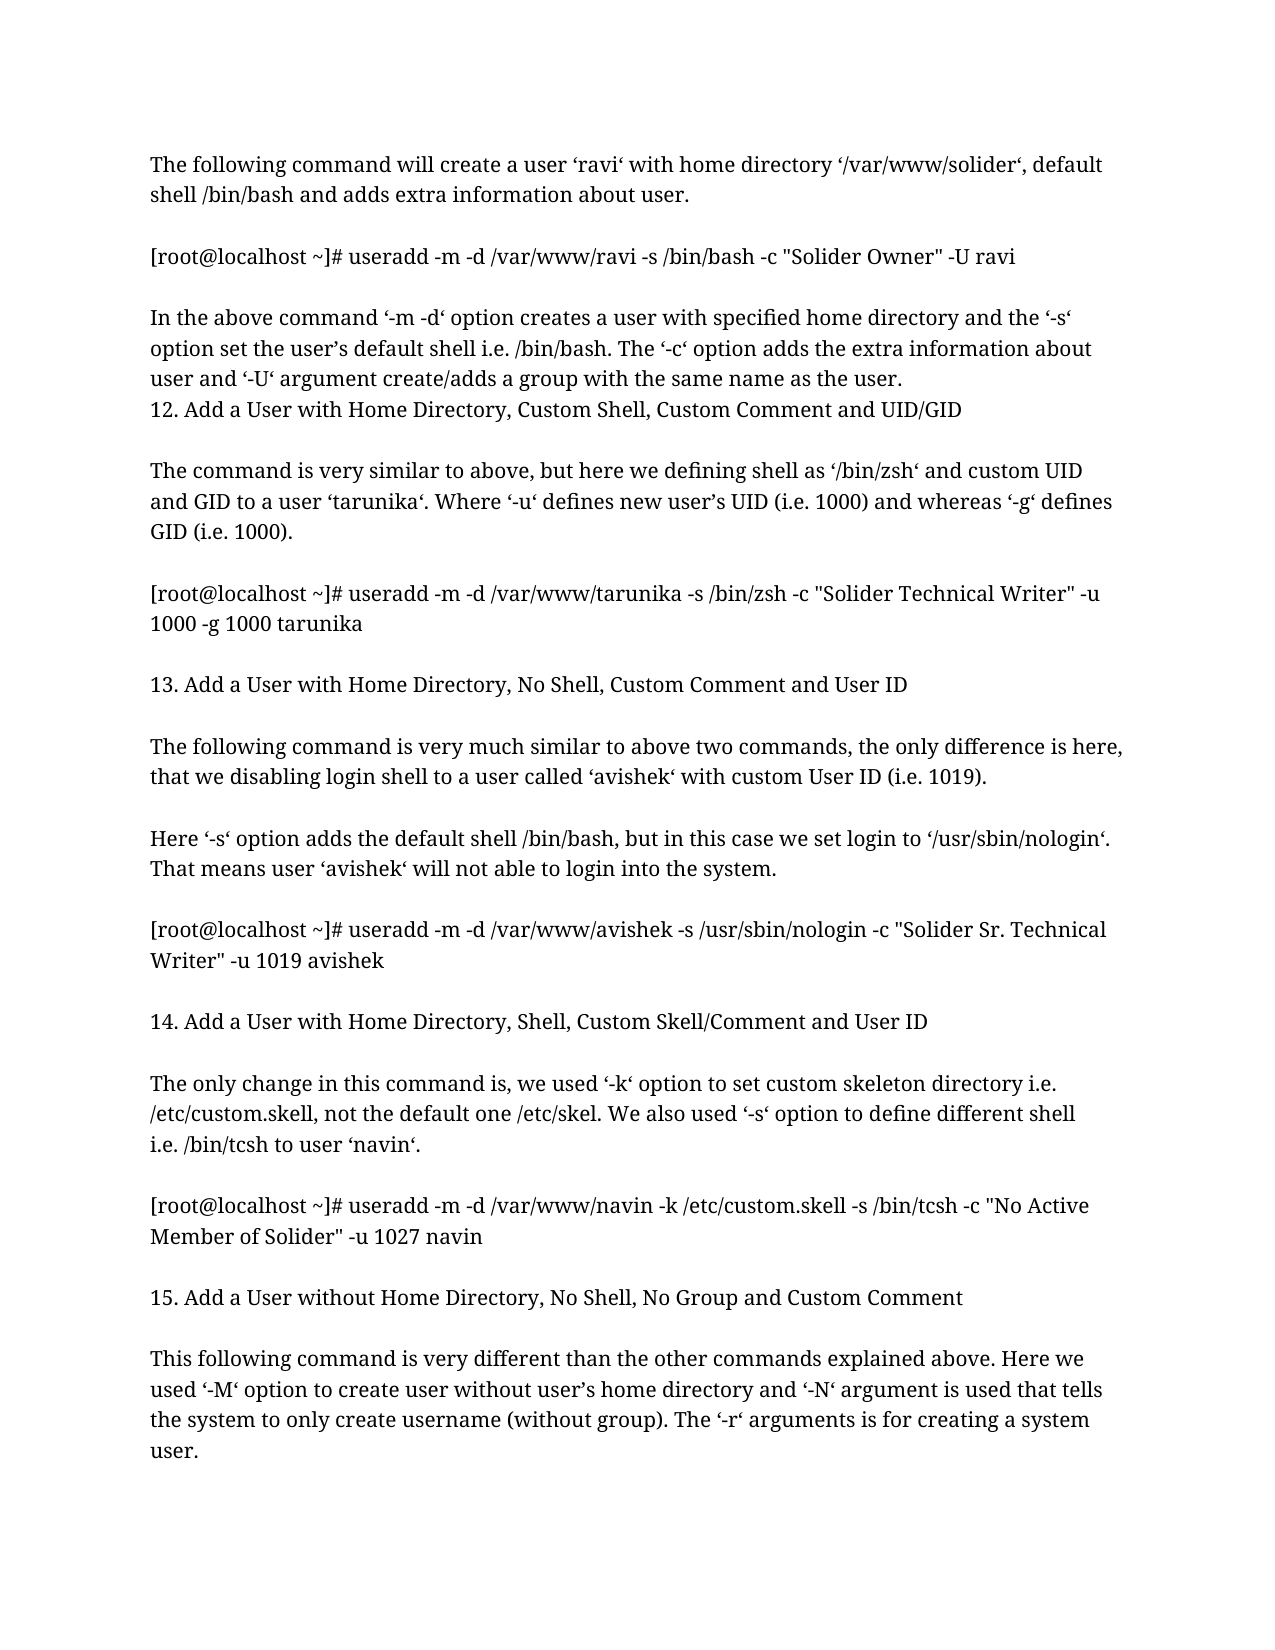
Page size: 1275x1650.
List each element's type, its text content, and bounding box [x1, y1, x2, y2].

text 12. Add a User with Home Directory, Custom Shell, Custom Comment and UID/GID [150, 395, 1125, 423]
text 14. Add a User with Home Directory, Shell, Custom Skell/Comment and User ID [150, 1007, 1125, 1036]
text 15. Add a User without Home Directory, No Shell, No Group and Custom Comment [150, 1283, 1125, 1312]
text [root@localhost ~]# useradd -m -d /var/www/ravi -s /bin/bash -c "Solider Owner" -U ravi [150, 242, 1125, 270]
text [root@localhost ~]# useradd -m -d /var/www/navin -k /etc/custom.skell -s /bin/tcsh -c "No Active Member of Solider" -u 1027 navin [150, 1191, 1125, 1250]
text The only change in this command is, we used ‘-k‘ option to set custom skeleton directory i.e. /etc/custom.skell, not the default one /etc/skel. We also used ‘-s‘ option to define different shell i.e. /bin/tcsh to user ‘navin‘. [150, 1069, 1125, 1158]
text The following command will create a user ‘ravi‘ with home directory ‘/var/www/solider‘, default shell /bin/bash and adds extra information about user. [150, 150, 1125, 209]
text The command is very similar to above, but here we defining shell as ‘/bin/zsh‘ and custom UID and GID to a user ‘tarunika‘. Where ‘-u‘ defines new user’s UID (i.e. 1000) and whereas ‘-g‘ defines GID (i.e. 1000). [150, 456, 1125, 546]
text In the above command ‘-m -d‘ option creates a user with specified home directory and the ‘-s‘ option set the user’s default shell i.e. /bin/bash. The ‘-c‘ option adds the extra information about user and ‘-U‘ argument create/adds a group with the same name as the user. [150, 303, 1125, 393]
text Here ‘-s‘ option adds the default shell /bin/bash, but in this case we set login to ‘/usr/sbin/nologin‘. That means user ‘avishek‘ will not able to login into the system. [150, 824, 1125, 883]
text The following command is very much similar to above two commands, the only difference is here, that we disabling login shell to a user called ‘avishek‘ with custom User ID (i.e. 1019). [150, 732, 1125, 791]
text [root@localhost ~]# useradd -m -d /var/www/tarunika -s /bin/zsh -c "Solider Technical Writer" -u 1000 -g 1000 tarunika [150, 579, 1125, 638]
text 13. Add a User with Home Directory, No Shell, Custom Comment and User ID [150, 671, 1125, 699]
text [root@localhost ~]# useradd -m -d /var/www/avishek -s /usr/sbin/nologin -c "Solider Sr. Technical Writer" -u 1019 avishek [150, 916, 1125, 975]
text This following command is very different than the other commands explained above. Here we used ‘-M‘ option to create user without user’s home directory and ‘-N‘ argument is used that tells the system to only create username (without group). The ‘-r‘ arguments is for creating a system user. [150, 1344, 1125, 1465]
